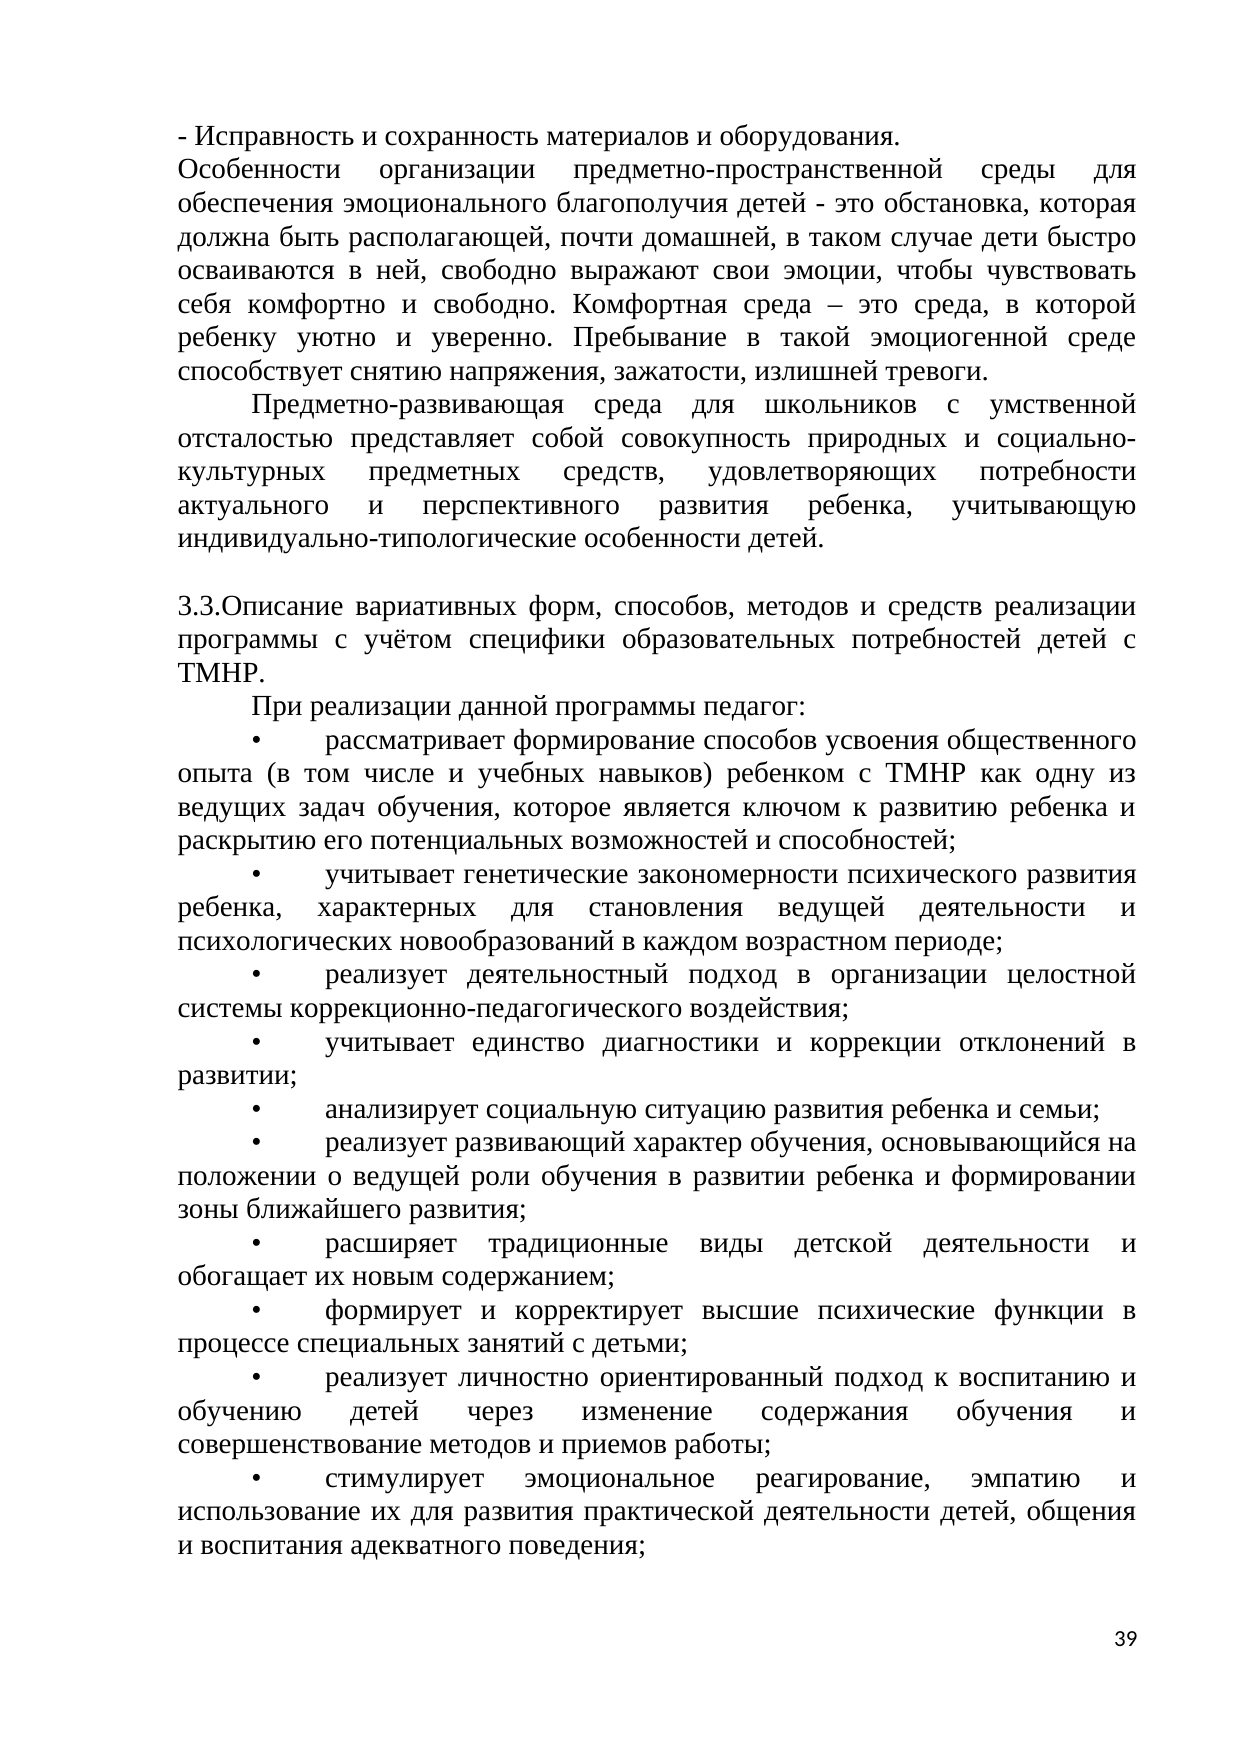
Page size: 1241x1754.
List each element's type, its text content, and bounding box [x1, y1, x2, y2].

text • рассматривает формирование способов усвоения общественного опыта (в том числе и учебных навыков) ребенком с ТМНР как одну из ведущих задач обучения, которое является ключом к развитию ребенка и раскрытию его потенциальных возможностей и способностей; [177, 722, 1137, 856]
text 3.3.Описание вариативных форм, способов, методов и средств реализации программы с учётом специфики образовательных потребностей детей с ТМНР. [177, 588, 1137, 688]
text • учитывает генетические закономерности психического развития ребенка, характерных для становления ведущей деятельности и психологических новообразований в каждом возрастном периоде; [177, 856, 1137, 957]
text • учитывает единство диагностики и коррекции отклонений в развитии; [177, 1024, 1137, 1091]
text Особенности организации предметно-пространственной среды для обеспечения эмоционального благополучия детей - это обстановка, которая должна быть располагающей, почти домашней, в таком случае дети быстро осваиваются в ней, свободно выражают свои эмоции, чтобы чувствовать себя комфортно и свободно. Комфортная среда – это среда, в которой ребенку уютно и уверенно. Пребывание в такой эмоциогенной среде способствует снятию напряжения, зажатости, излишней тревоги. [177, 152, 1137, 386]
text При реализации данной программы педагог: [177, 688, 1137, 722]
text • формирует и корректирует высшие психические функции в процессе специальных занятий с детьми; [177, 1292, 1137, 1359]
text • реализует деятельностный подход в организации целостной системы коррекционно-педагогического воздействия; [177, 957, 1137, 1024]
text Предметно-развивающая среда для школьников с умственной отсталостью представляет собой совокупность природных и социально-культурных предметных средств, удовлетворяющих потребности актуального и перспективного развития ребенка, учитывающую индивидуально-типологические особенности детей. [177, 386, 1137, 554]
text • расширяет традиционные виды детской деятельности и обогащает их новым содержанием; [177, 1225, 1137, 1292]
text • реализует развивающий характер обучения, основывающийся на положении о ведущей роли обучения в развитии ребенка и формировании зоны ближайшего развития; [177, 1124, 1137, 1225]
text - Исправность и сохранность материалов и оборудования. [177, 118, 1137, 152]
text • анализирует социальную ситуацию развития ребенка и семьи; [177, 1091, 1137, 1124]
text • стимулирует эмоциональное реагирование, эмпатию и использование их для развития практической деятельности детей, общения и воспитания адекватного поведения; [177, 1460, 1137, 1560]
text • реализует личностно ориентированный подход к воспитанию и обучению детей через изменение содержания обучения и совершенствование методов и приемов работы; [177, 1359, 1137, 1460]
